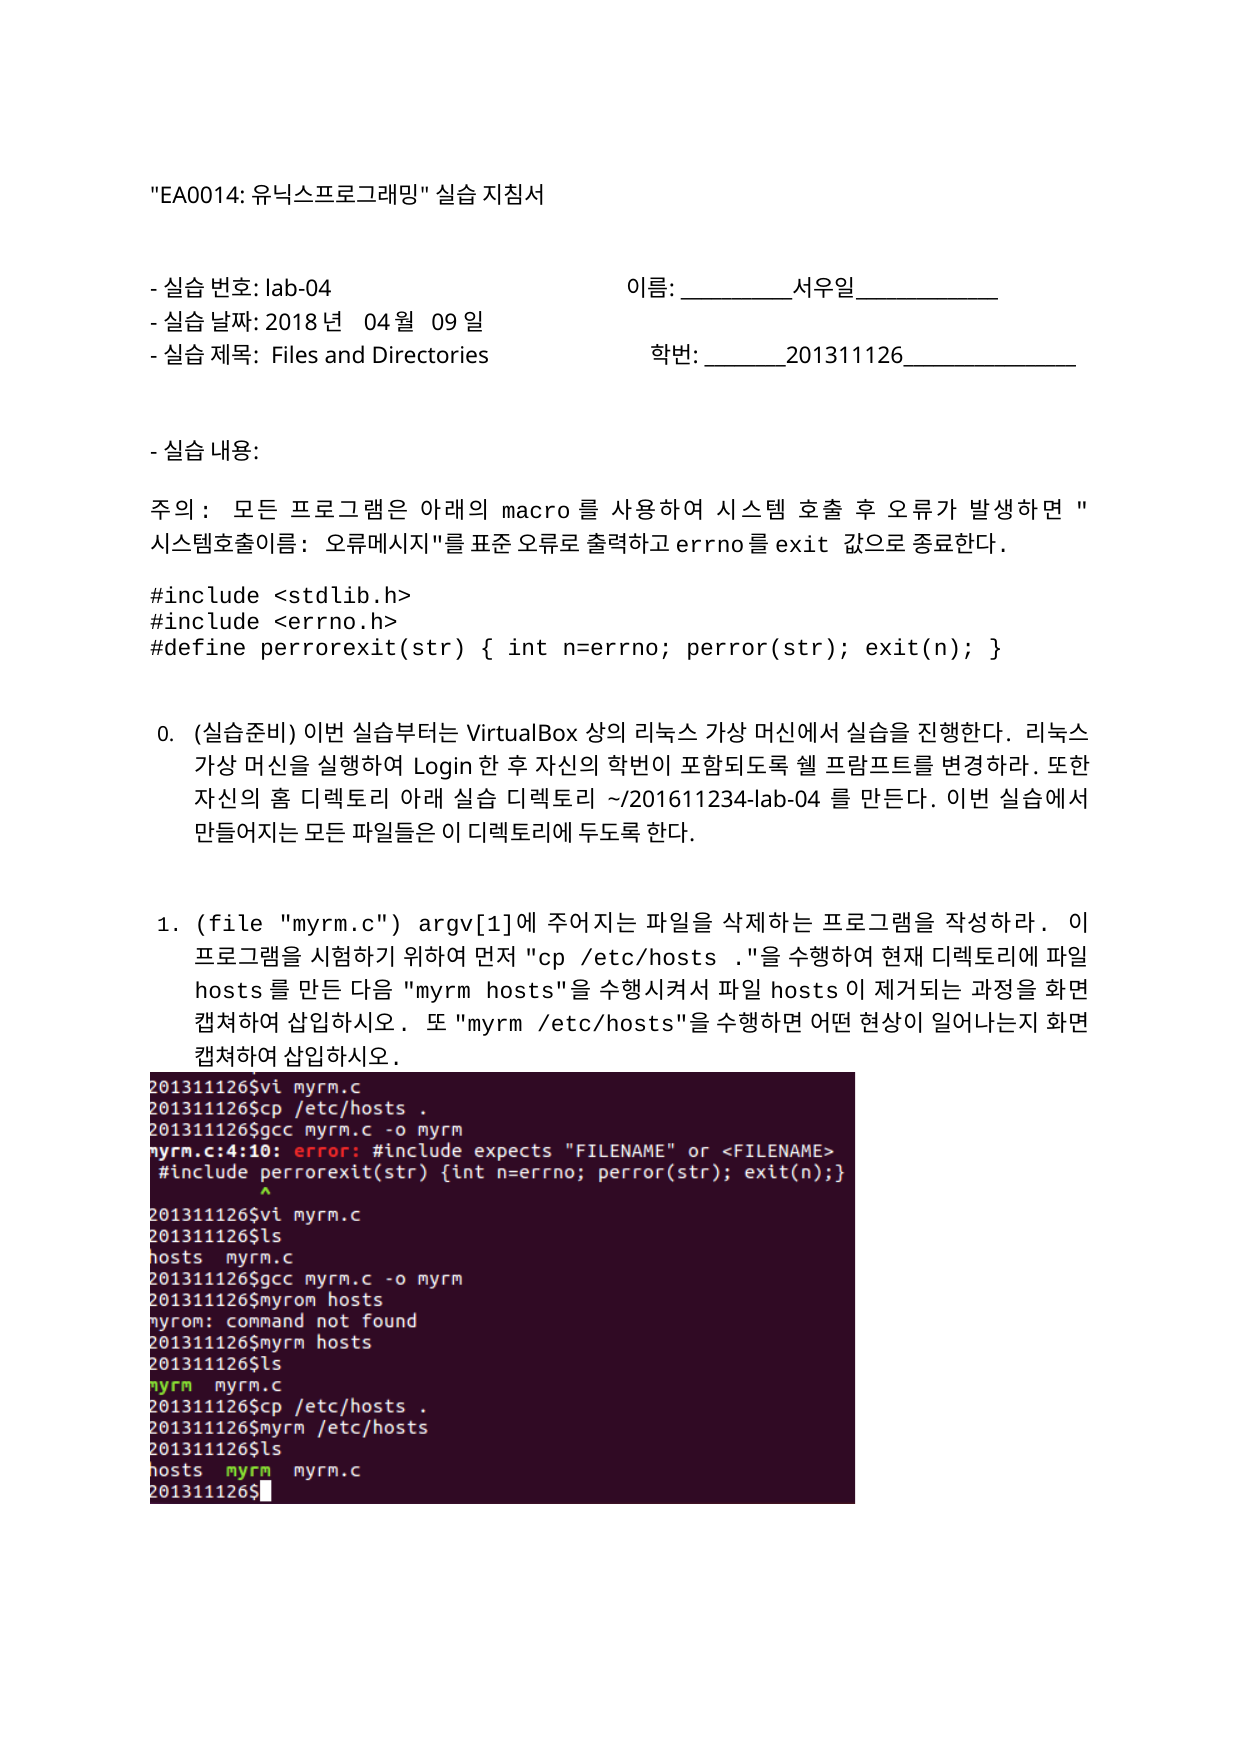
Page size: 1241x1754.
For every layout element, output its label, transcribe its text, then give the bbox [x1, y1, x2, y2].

list - 실습 제목: Files and Directories 학번: ________201311126_________________ [150, 337, 1090, 370]
list (실습준비) 이번 실습부터는 VirtualBox 상의 리눅스 가상 머신에서 실습을 진행한다. 리눅스 가상 머신을 실행하여 Login한 후 자신의 학번이 포함되도록 쉘 프람프트를 변경하라. 또한 자신의 홈 디렉토리 아래 실습 디렉토리 ~/201611234-lab-04 를 만든다. 이번 실습에서 만들어지는 모든 파일들은 이 디렉토리에 두도록 한다. [157, 714, 1090, 848]
list "EA0014: 유닉스프로그래밍" 실습 지침서 [150, 177, 1090, 211]
list #include <stdlib.h> [150, 585, 1090, 611]
list - 실습 내용: [150, 433, 1090, 466]
list (file "myrm.c") argv[1]에 주어지는 파일을 삭제하는 프로그램을 작성하라. 이 프로그램을 시험하기 위하여 먼저 "cp /etc/hosts ."을 수행하여 현재 디렉토리에 파일 hosts를 만든 다음 "myrm hosts"을 수행시켜서 파일 hosts이 제거되는 과정을 화면 캡쳐하여 삽입하시오. 또 "myrm /etc/hosts"을 수행하면 어떤 현상이 일어나는지 화면 캡쳐하여 삽입하시오. [157, 905, 1090, 1072]
picture [150, 1072, 855, 1504]
list - 실습 날짜: 2018년 04월 09 일 [150, 303, 1090, 337]
list #include <errno.h> [150, 611, 1090, 637]
list - 실습 번호: lab-04 이름: ___________서우일______________ [150, 270, 1090, 303]
list #define perrorexit(str) { int n=errno; perror(str); exit(n); } [150, 637, 1090, 663]
list 주의: 모든 프로그램은 아래의 macro를 사용하여 시스템 호출 후 오류가 발생하면 "시스템호출이름: 오류메시지"를 표준 오류로 출력하고 errno를 exit 값으로 종료한다. [150, 492, 1090, 559]
